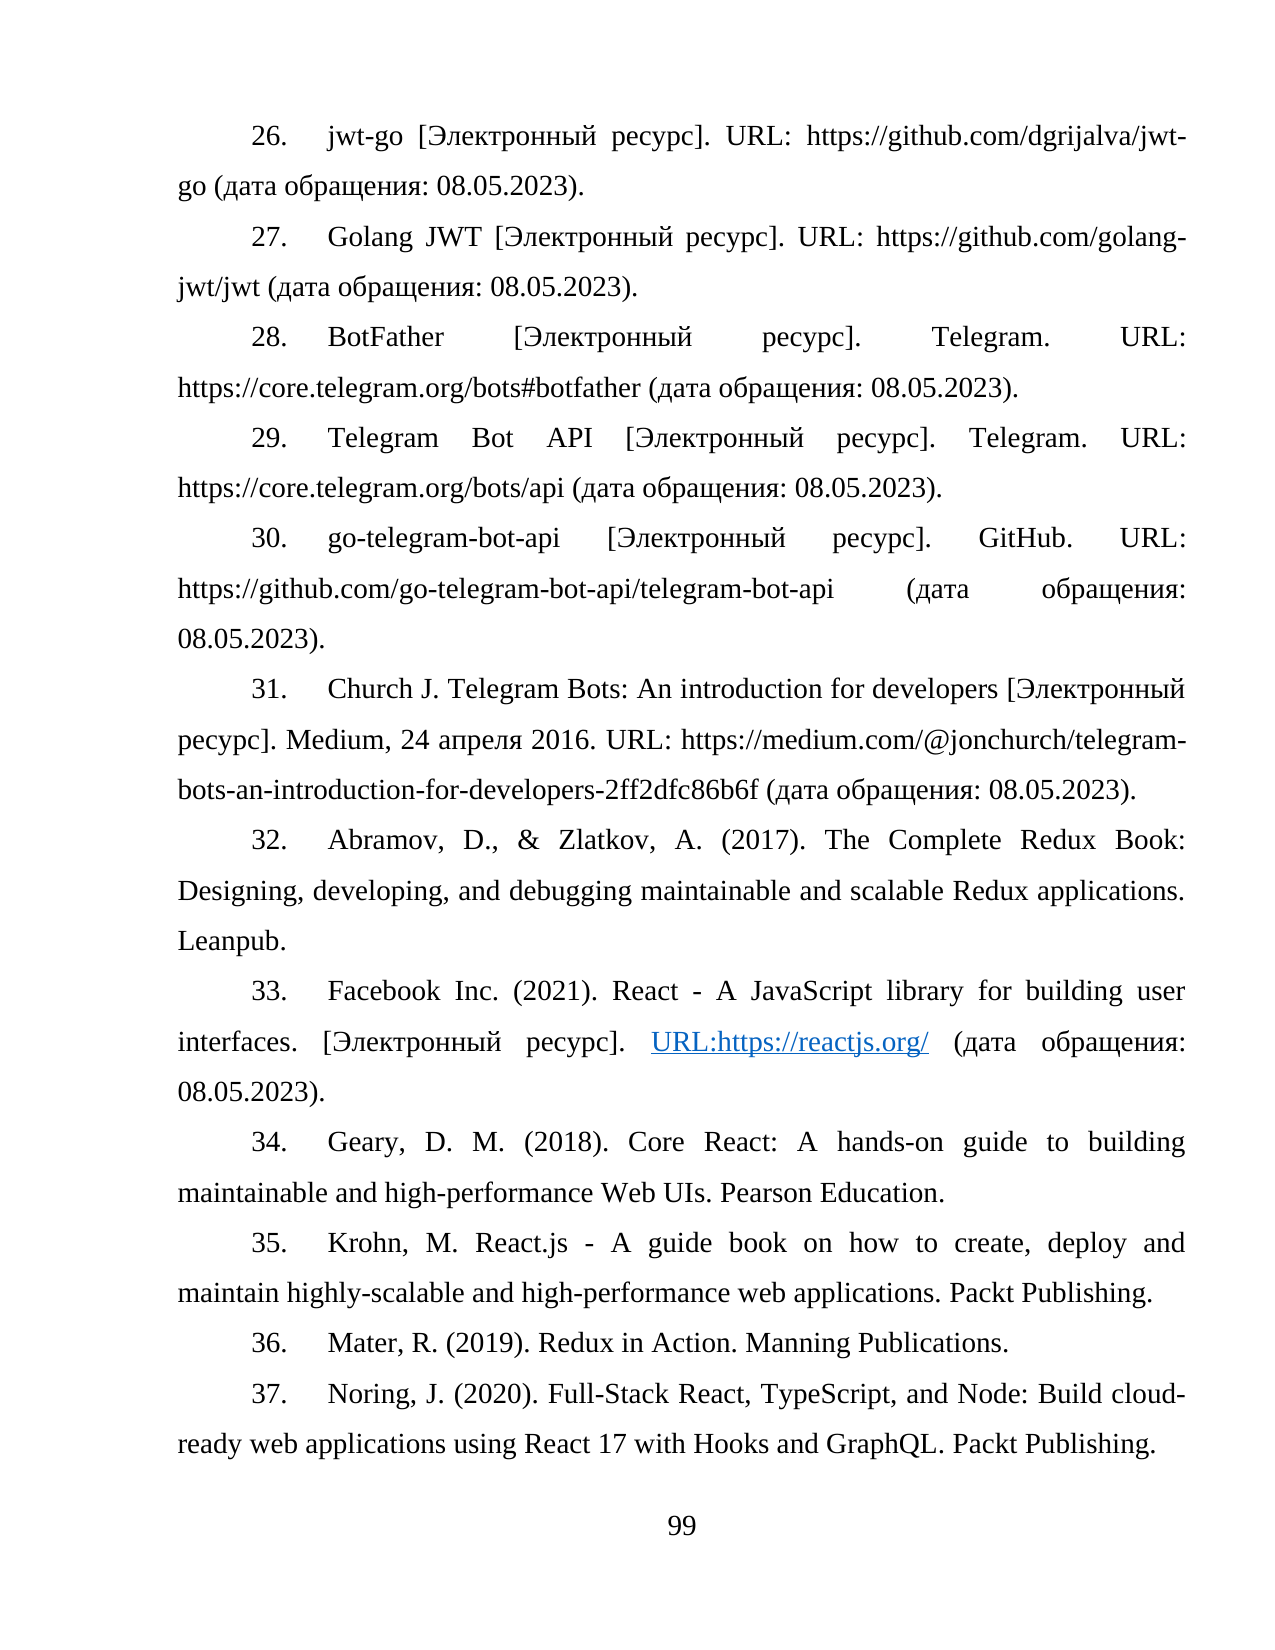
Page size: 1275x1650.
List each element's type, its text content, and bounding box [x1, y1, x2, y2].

list Facebook Inc. (2021). React - A JavaScript library for building user interfaces. [Электронный ресурс]. URL:https://reactjs.org/ (дата обращения: 08.05.2023). [177, 973, 1186, 1108]
list jwt-go [Электронный ресурс]. URL: https://github.com/dgrijalva/jwt-go (дата обращения: 08.05.2023). [177, 118, 1186, 202]
list Telegram Bot API [Электронный ресурс]. Telegram. URL: https://core.telegram.org/bots/api (дата обращения: 08.05.2023). [177, 420, 1186, 504]
list Mater, R. (2019). Redux in Action. Manning Publications. [177, 1326, 1186, 1359]
list Noring, J. (2020). Full-Stack React, TypeScript, and Node: Build cloud-ready web applications using React 17 with Hooks and GraphQL. Packt Publishing. [177, 1376, 1186, 1460]
list Golang JWT [Электронный ресурс]. URL: https://github.com/golang-jwt/jwt (дата обращения: 08.05.2023). [177, 219, 1186, 303]
list BotFather [Электронный ресурс]. Telegram. URL: https://core.telegram.org/bots#botfather (дата обращения: 08.05.2023). [177, 319, 1186, 403]
list go-telegram-bot-api [Электронный ресурс]. GitHub. URL: https://github.com/go-telegram-bot-api/telegram-bot-api (дата обращения: 08.05.2023). [177, 521, 1186, 655]
list Church J. Telegram Bots: An introduction for developers [Электронный ресурс]. Medium, 24 апреля 2016. URL: https://medium.com/@jonchurch/telegram-bots-an-introduction-for-developers-2ff2dfc86b6f (дата обращения: 08.05.2023). [177, 672, 1186, 806]
list Geary, D. M. (2018). Core React: A hands-on guide to building maintainable and high-performance Web UIs. Pearson Education. [177, 1124, 1186, 1208]
list Krohn, M. React.js - A guide book on how to create, deploy and maintain highly-scalable and high-performance web applications. Packt Publishing. [177, 1225, 1186, 1309]
list Abramov, D., & Zlatkov, A. (2017). The Complete Redux Book: Designing, developing, and debugging maintainable and scalable Redux applications. Leanpub. [177, 822, 1186, 957]
